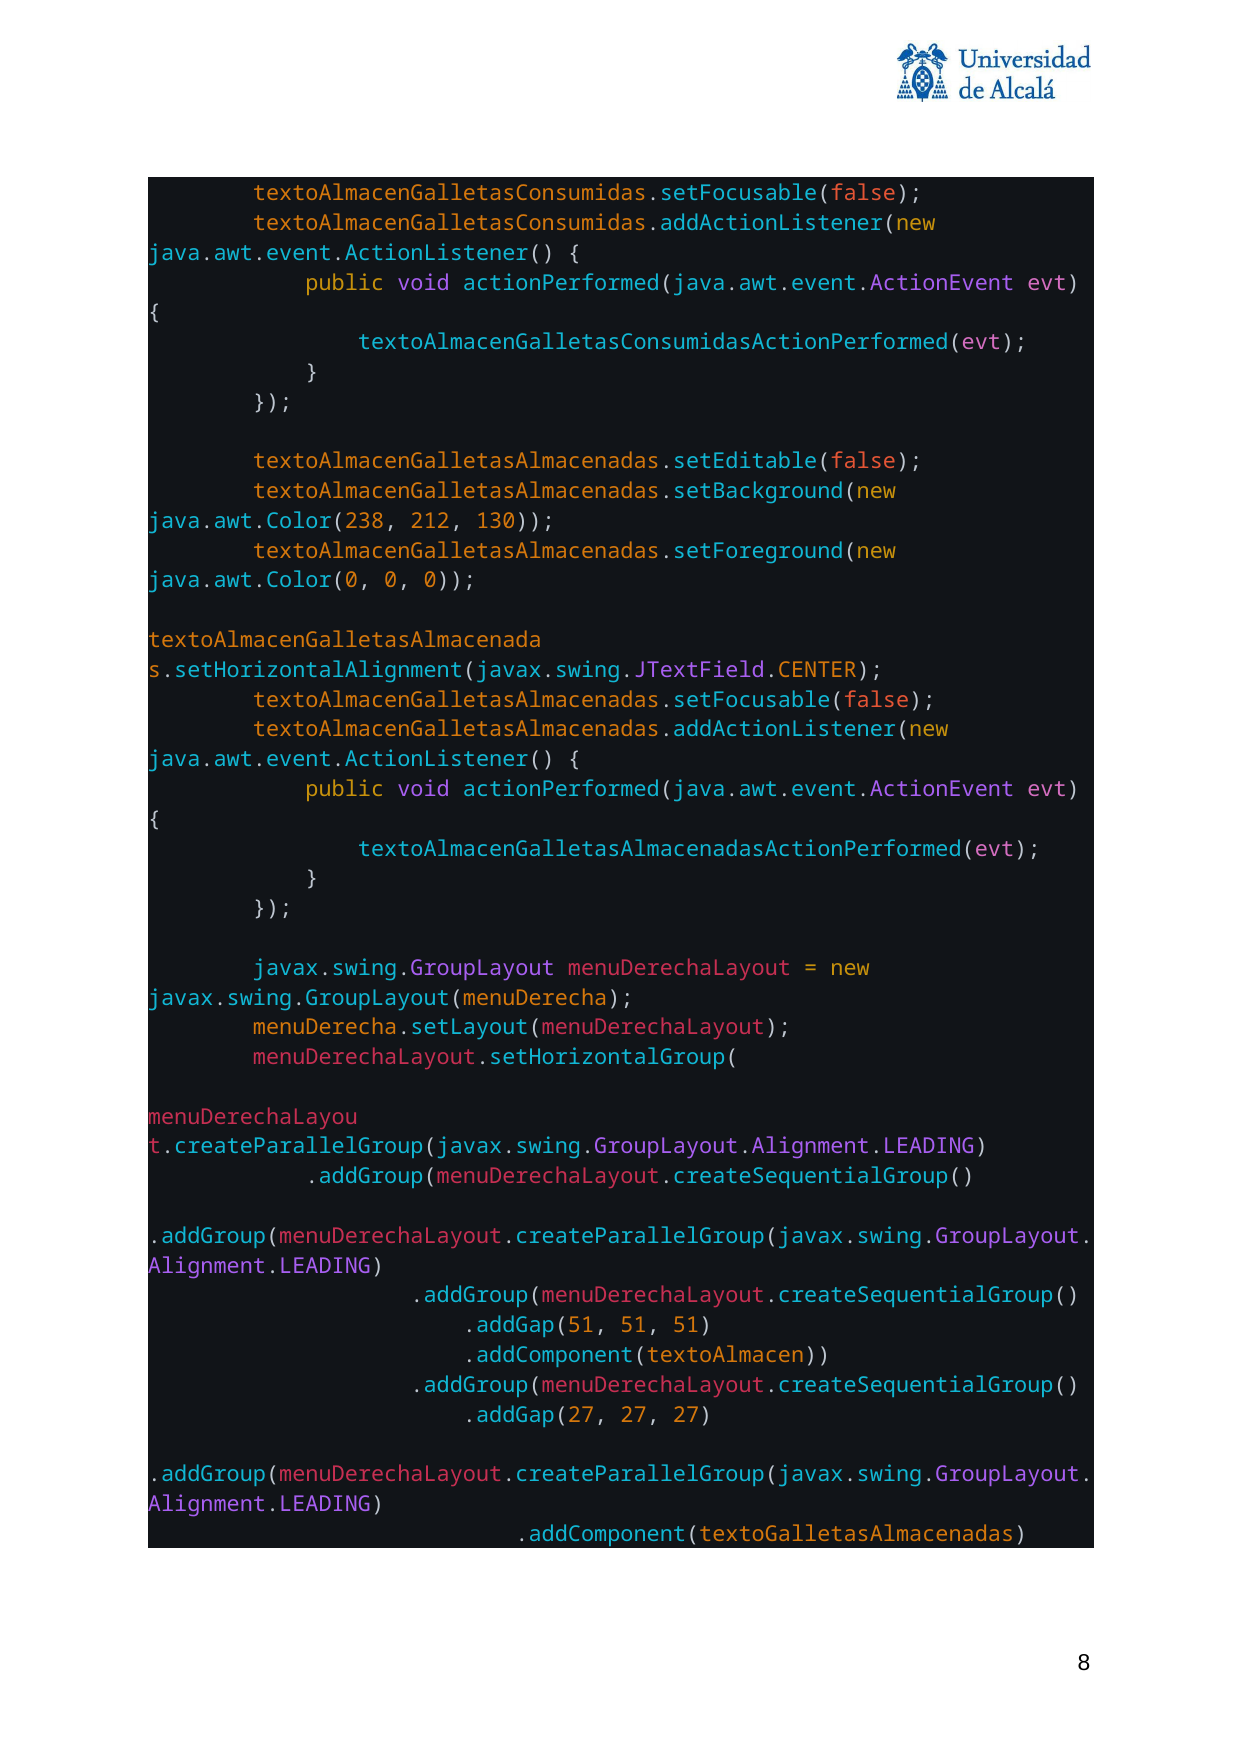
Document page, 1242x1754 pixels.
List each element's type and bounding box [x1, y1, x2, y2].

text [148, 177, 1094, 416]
picture [896, 40, 1091, 102]
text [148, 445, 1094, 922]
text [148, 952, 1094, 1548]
